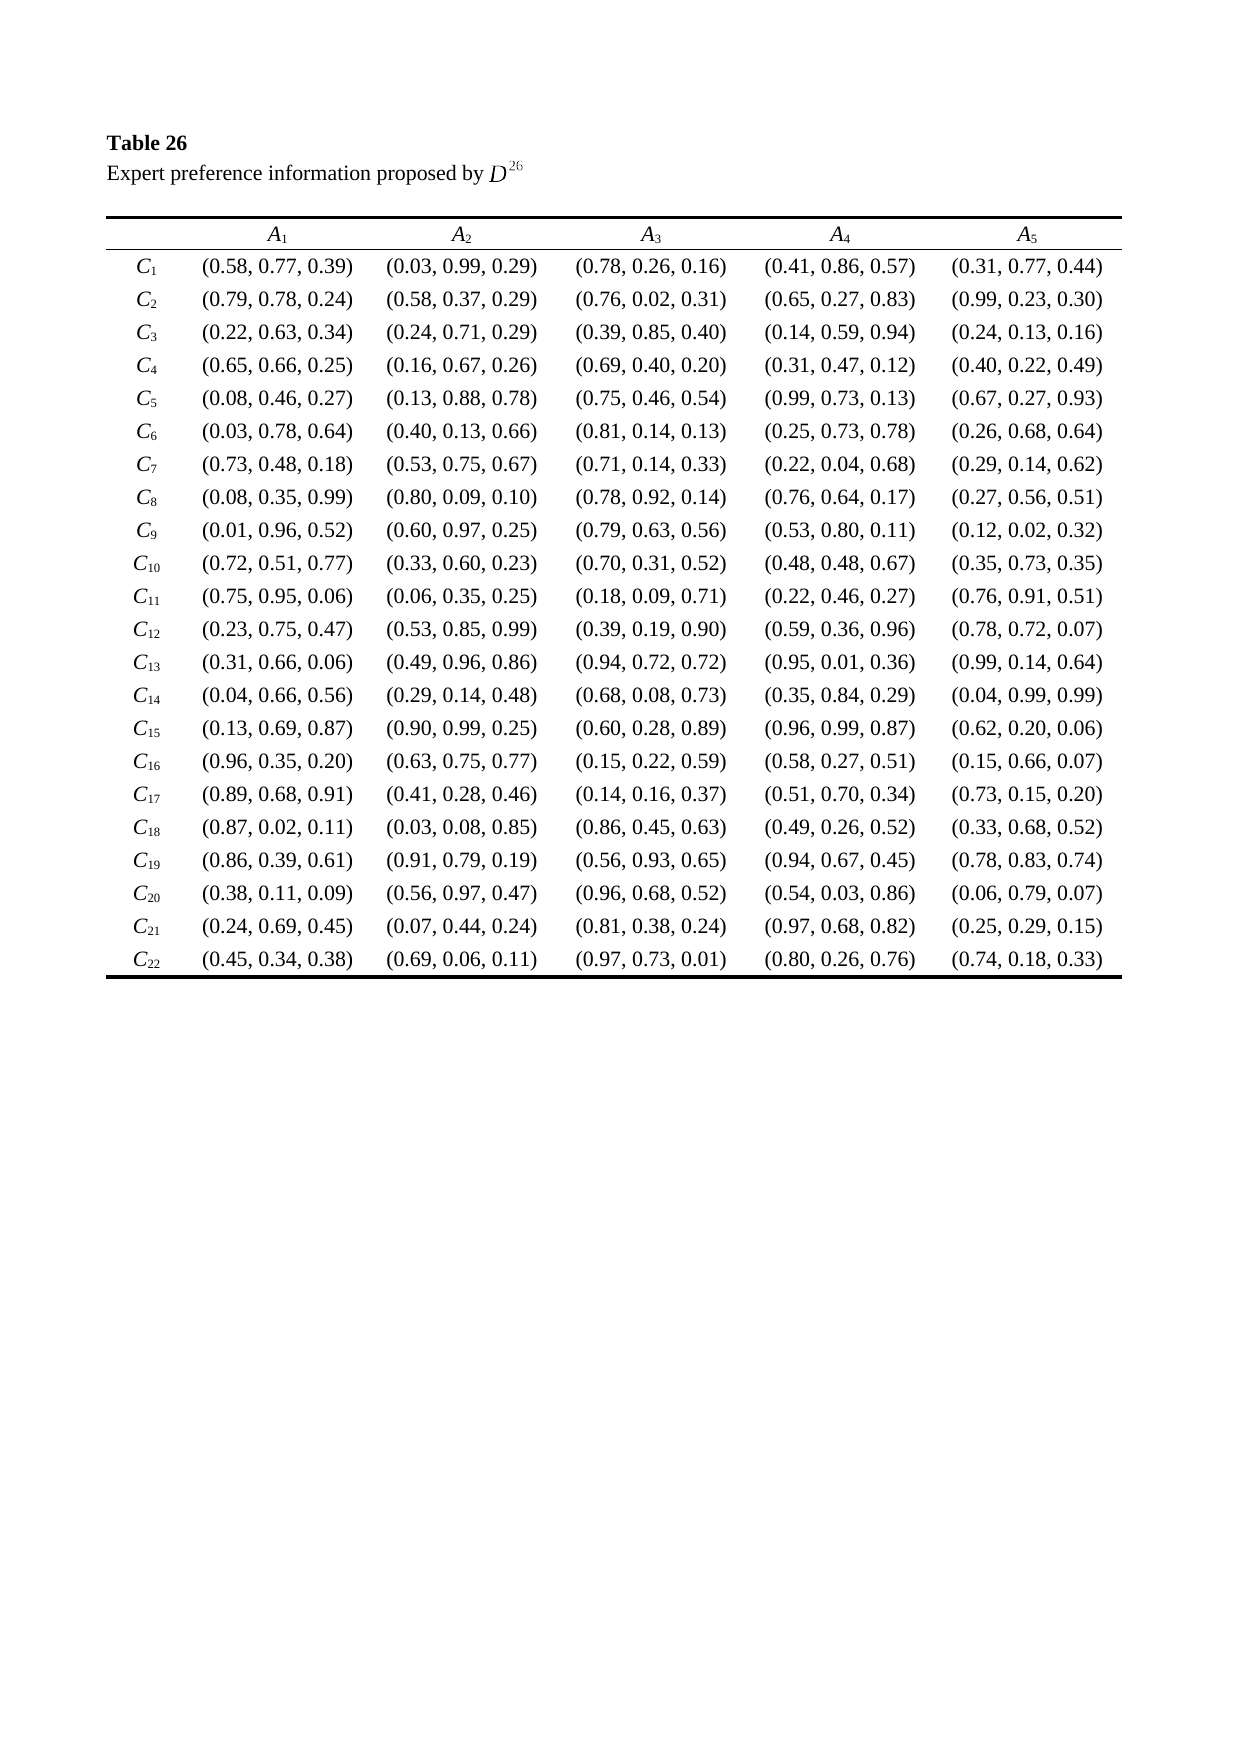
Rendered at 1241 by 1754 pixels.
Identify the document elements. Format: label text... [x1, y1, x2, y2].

text Expert preference information proposed by [106, 155, 1134, 191]
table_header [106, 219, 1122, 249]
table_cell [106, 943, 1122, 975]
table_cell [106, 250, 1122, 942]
text Table 26 [106, 129, 1134, 155]
